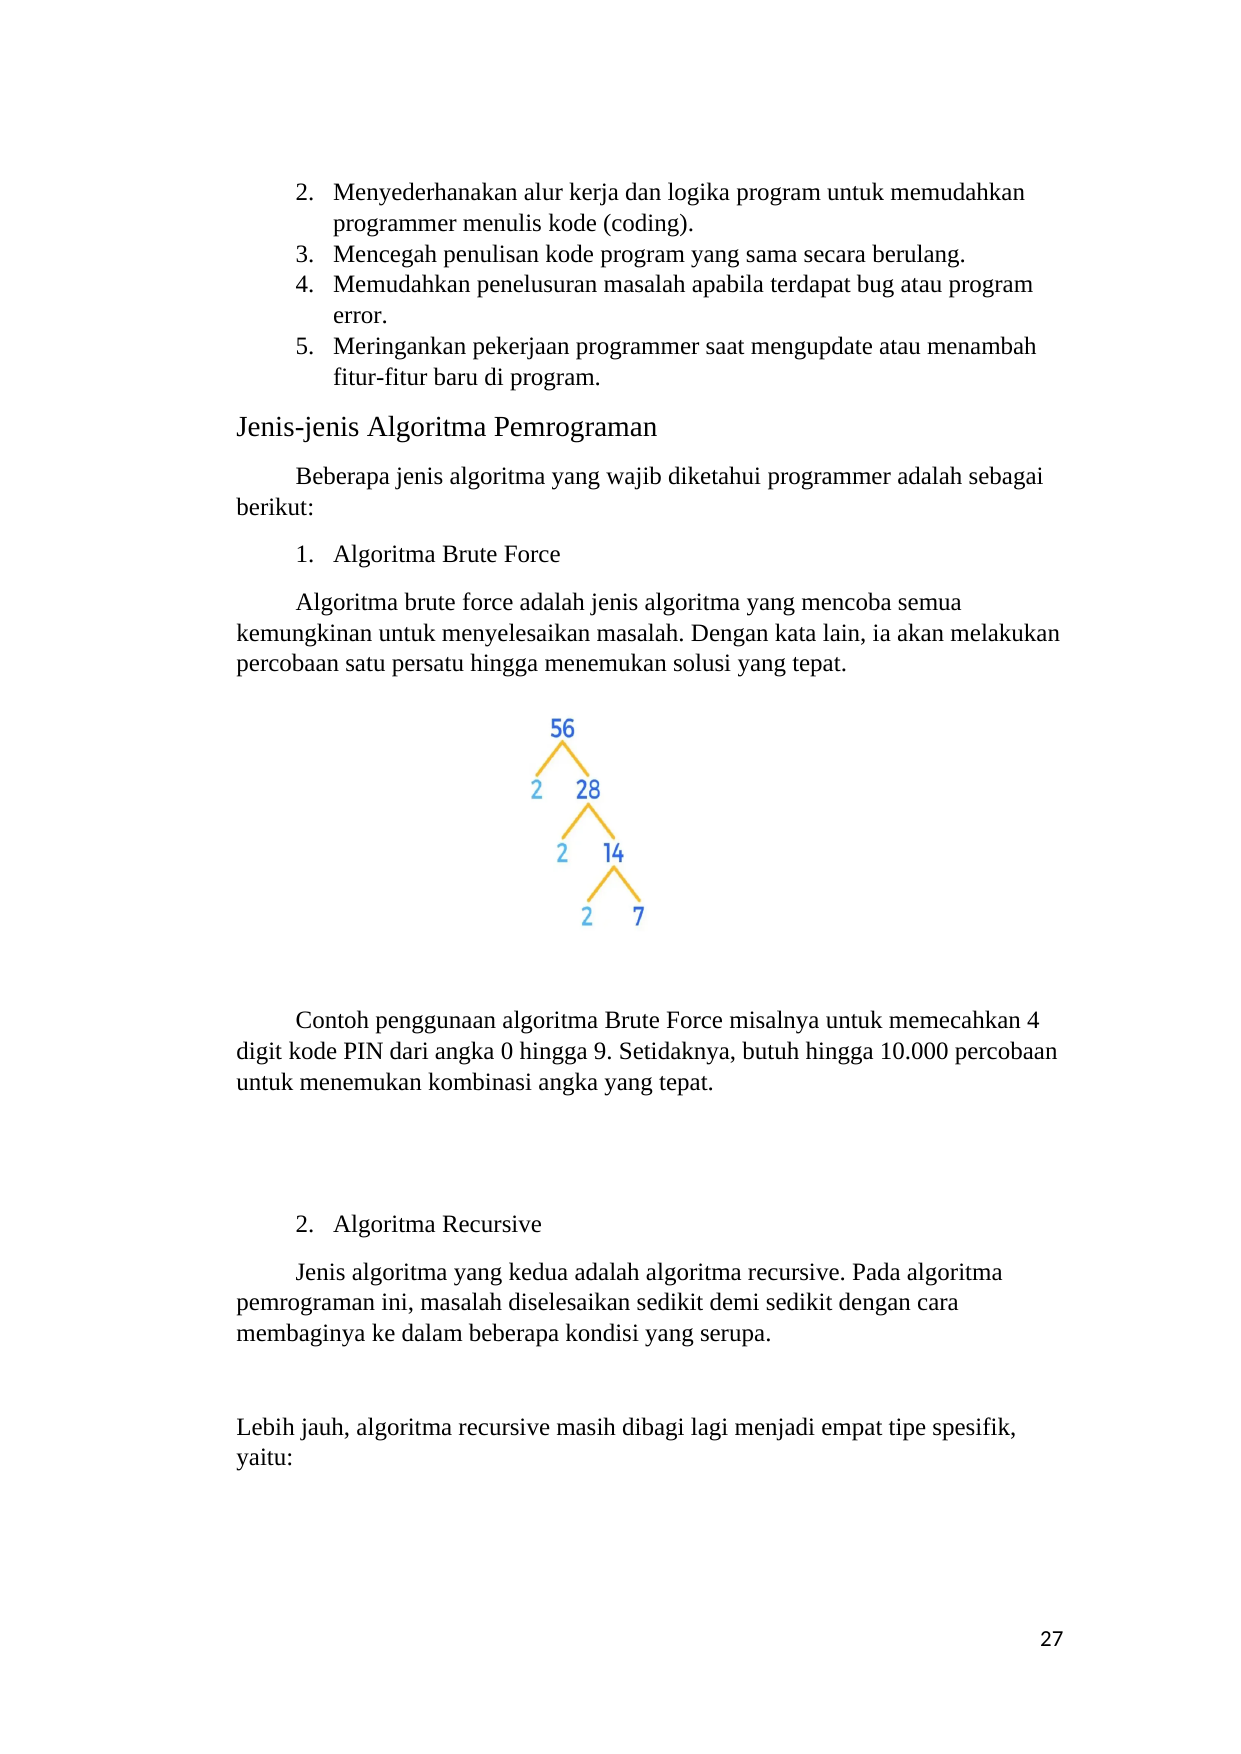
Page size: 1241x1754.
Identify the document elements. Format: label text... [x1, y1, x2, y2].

text Beberapa jenis algoritma yang wajib diketahui programmer adalah sebagai berikut: [236, 461, 1063, 521]
text Lebih jauh, algoritma recursive masih dibagi lagi menjadi empat tipe spesifik, yaitu: [236, 1412, 1063, 1471]
list Algoritma Recursive [295, 1209, 1063, 1238]
text Jenis-jenis Algoritma Pemrograman [236, 409, 1063, 442]
list Memudahkan penelusuran masalah apabila terdapat bug atau program error. [295, 269, 1063, 329]
text Jenis algoritma yang kedua adalah algoritma recursive. Pada algoritma pemrograman ini, masalah diselesaikan sedikit demi sedikit dengan cara membaginya ke dalam beberapa kondisi yang serupa. [236, 1257, 1063, 1347]
list Meringankan pekerjaan programmer saat mengupdate atau menambah fitur-fitur baru di program. [295, 331, 1063, 390]
list Algoritma Brute Force [295, 539, 1063, 568]
text Algoritma brute force adalah jenis algoritma yang mencoba semua kemungkinan untuk menyelesaikan masalah. Dengan kata lain, ia akan melakukan percobaan satu persatu hingga menemukan solusi yang tepat. [236, 587, 1063, 677]
text Contoh penggunaan algoritma Brute Force misalnya untuk memecahkan 4 digit kode PIN dari angka 0 hingga 9. Setidaknya, butuh hingga 10.000 percobaan untuk menemukan kombinasi angka yang tepat. [236, 1006, 1063, 1096]
list Mencegah penulisan kode program yang sama secara berulang. [295, 239, 1063, 267]
picture [521, 701, 652, 938]
list Menyederhanakan alur kerja dan logika program untuk memudahkan programmer menulis kode (coding). [295, 177, 1063, 237]
